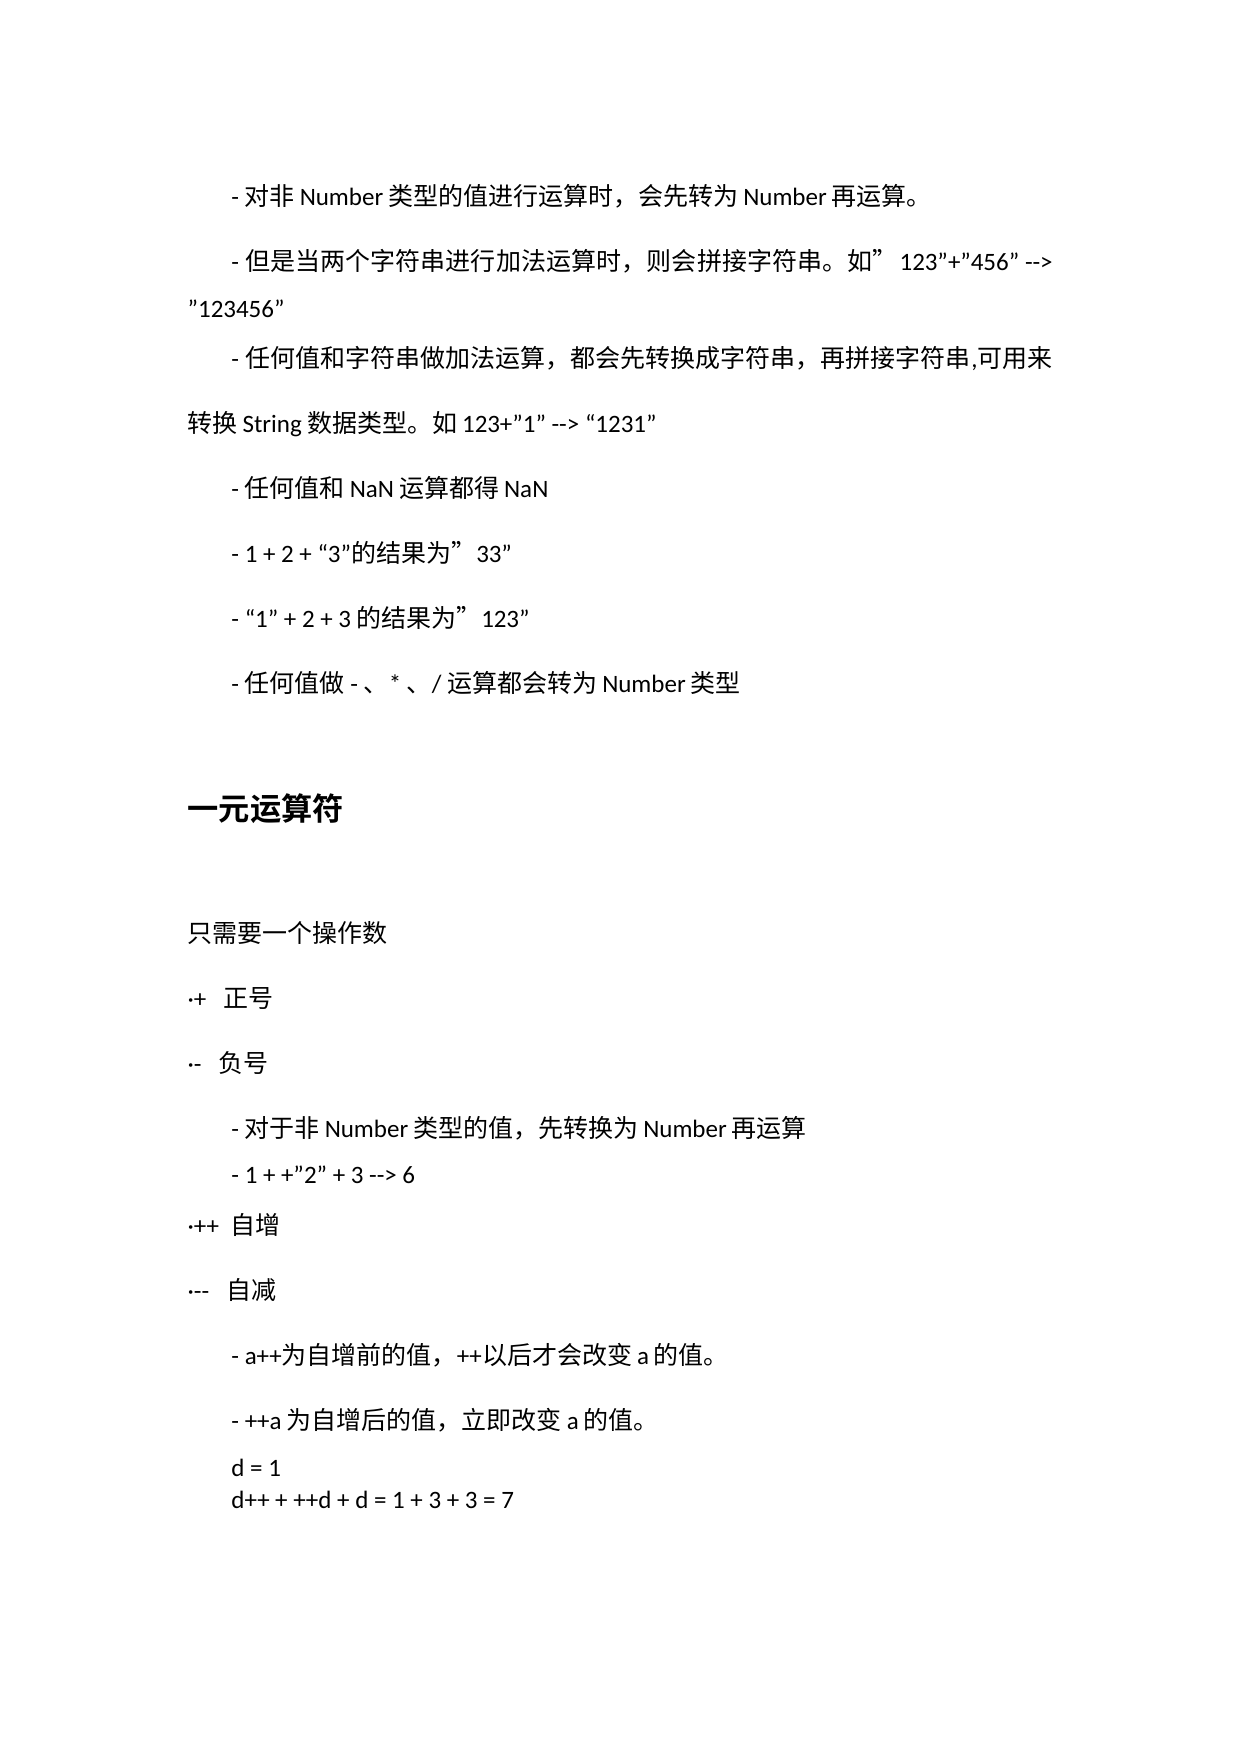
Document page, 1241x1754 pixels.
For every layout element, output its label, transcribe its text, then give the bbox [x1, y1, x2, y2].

text d++ + ++d + d = 1 + 3 + 3 = 7 [187, 1484, 1053, 1516]
text - 任何值和字符串做加法运算，都会先转换成字符串，再拼接字符串,可用来转换String数据类型。如123+”1” --> “1231” [187, 324, 1053, 454]
text - 但是当两个字符串进行加法运算时，则会拼接字符串。如”123”+”456” --> ”123456” [187, 227, 1053, 324]
text - ++a为自增后的值，立即改变a的值。 [187, 1386, 1053, 1451]
text - a++为自增前的值，++以后才会改变a的值。 [187, 1321, 1053, 1386]
text 只需要一个操作数 [187, 899, 1053, 964]
text d = 1 [187, 1451, 1053, 1484]
text ·++ 自增 [187, 1191, 1053, 1256]
text ·+ 正号 [187, 964, 1053, 1029]
text - 对非Number类型的值进行运算时，会先转为Number再运算。 [187, 162, 1053, 227]
text - “1” + 2 + 3的结果为”123” [187, 584, 1053, 649]
text ·-- 自减 [187, 1256, 1053, 1321]
text - 任何值做 - 、* 、/ 运算都会转为Number类型 [187, 649, 1053, 714]
subtitle 一元运算符 [187, 774, 1053, 839]
text - 对于非Number类型的值，先转换为Number再运算 [187, 1094, 1053, 1159]
text ·- 负号 [187, 1029, 1053, 1094]
text - 任何值和NaN运算都得NaN [187, 454, 1053, 519]
text - 1 + 2 + “3”的结果为”33” [187, 519, 1053, 584]
text - 1 + +”2” + 3 --> 6 [187, 1159, 1053, 1191]
